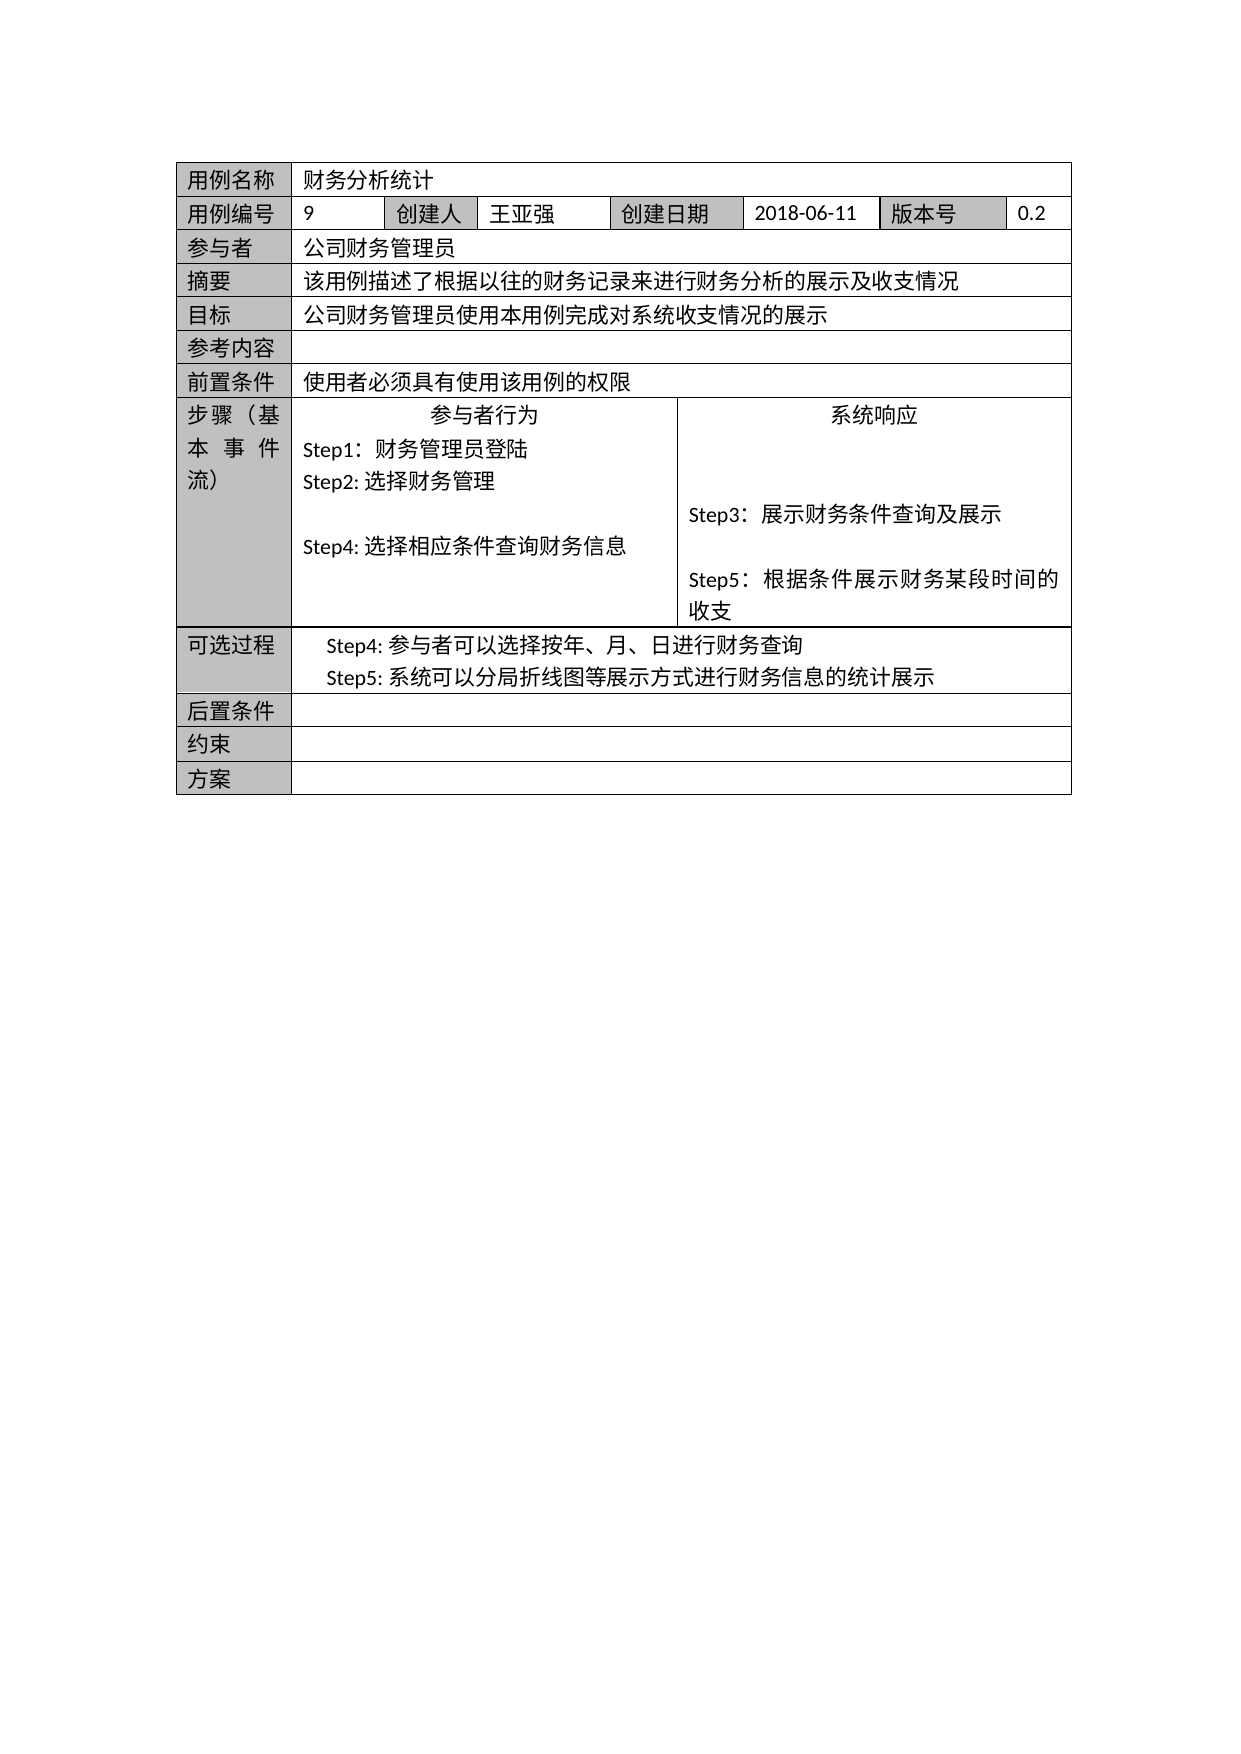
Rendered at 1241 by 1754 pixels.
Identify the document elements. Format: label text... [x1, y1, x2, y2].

table_cell 摘要 [177, 264, 291, 296]
table_cell Step1：财务管理员登陆 Step2: 选择财务管理 Step4: 选择相应条件查询财务信息 [292, 430, 677, 626]
table_cell [292, 694, 1071, 726]
table_cell 方案 [177, 762, 291, 794]
table_cell 创建人 [385, 197, 477, 229]
table_cell 可选过程 [177, 628, 291, 692]
table_cell 2018-06-11 [744, 197, 879, 229]
table_cell [292, 727, 1071, 761]
table_cell 用例编号 [177, 197, 291, 229]
table_cell 约束 [177, 727, 291, 761]
table_cell 创建日期 [611, 197, 743, 229]
table_cell 参考内容 [177, 331, 291, 363]
table_cell 后置条件 [177, 694, 291, 726]
table_cell 参与者 [177, 230, 291, 263]
table_cell 版本号 [881, 197, 1006, 229]
table_cell 使用者必须具有使用该用例的权限 [292, 364, 1071, 397]
table_cell 参与者行为 [292, 398, 677, 430]
table_cell 前置条件 [177, 364, 291, 397]
table_cell 0.2 [1007, 197, 1071, 229]
table_cell 目标 [177, 297, 291, 330]
table_cell 系统响应 [678, 398, 1071, 430]
table_header 财务分析统计 [292, 163, 1071, 196]
table_cell 9 [292, 197, 384, 229]
table_cell [292, 331, 1071, 363]
table_cell 王亚强 [478, 197, 610, 229]
table_cell 该用例描述了根据以往的财务记录来进行财务分析的展示及收支情况 [292, 264, 1071, 296]
table_cell 步骤（基本事件流） [177, 398, 291, 626]
table_cell [292, 762, 1071, 794]
table_header 用例名称 [177, 163, 291, 196]
table_cell Step4: 参与者可以选择按年、月、日进行财务查询 Step5: 系统可以分局折线图等展示方式进行财务信息的统计展示 [292, 628, 1071, 692]
table_cell 公司财务管理员使用本用例完成对系统收支情况的展示 [292, 297, 1071, 330]
table_cell Step3：展示财务条件查询及展示 Step5：根据条件展示财务某段时间的收支 [678, 430, 1071, 626]
table_cell 公司财务管理员 [292, 230, 1071, 263]
